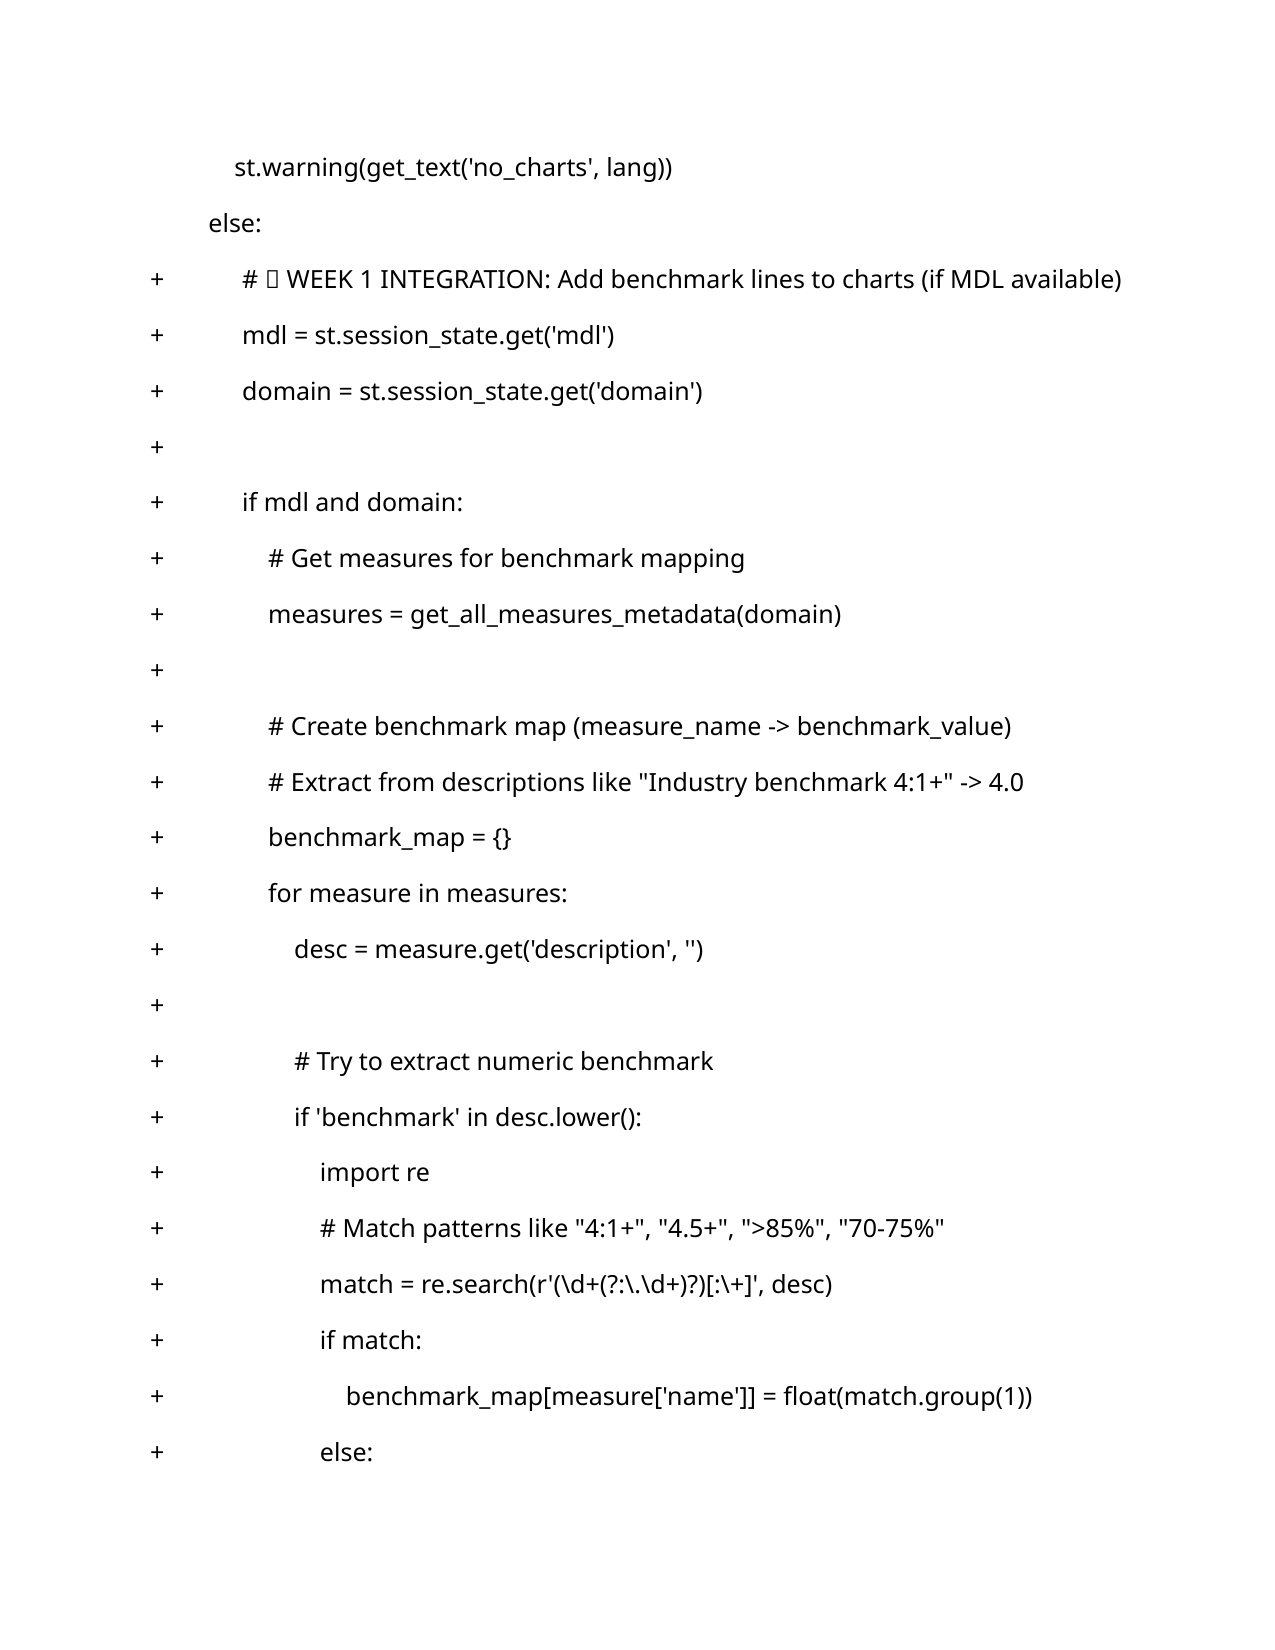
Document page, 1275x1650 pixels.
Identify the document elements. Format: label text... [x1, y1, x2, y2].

text + # 🎯 WEEK 1 INTEGRATION: Add benchmark lines to charts (if MDL available) [150, 262, 1125, 296]
text + measures = get_all_measures_metadata(domain) [150, 597, 1125, 631]
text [150, 1378, 1125, 1412]
text + if mdl and domain: [150, 485, 1125, 519]
text else: [150, 206, 1125, 240]
text + match = re.search(r'(\d+(?:\.\d+)?)[:\+]', desc) [150, 1267, 1125, 1301]
text + # Create benchmark map (measure_name -> benchmark_value) [150, 708, 1125, 742]
text + desc = measure.get('description', '') [150, 932, 1125, 966]
text + import re [150, 1155, 1125, 1189]
text + [150, 987, 1125, 1022]
text + mdl = st.session_state.get('mdl') [150, 317, 1125, 352]
text + # Extract from descriptions like "Industry benchmark 4:1+" -> 4.0 [150, 764, 1125, 798]
text + # Match patterns like "4:1+", "4.5+", ">85%", "70-75%" [150, 1211, 1125, 1245]
text + # Try to extract numeric benchmark [150, 1043, 1125, 1077]
text + domain = st.session_state.get('domain') [150, 373, 1125, 407]
text st.warning(get_text('no_charts', lang)) [150, 150, 1125, 184]
text + if 'benchmark' in desc.lower(): [150, 1099, 1125, 1133]
text + if match: [150, 1322, 1125, 1357]
text + [150, 429, 1125, 463]
text + [150, 652, 1125, 687]
text + benchmark_map = {} [150, 820, 1125, 854]
text + # Get measures for benchmark mapping [150, 541, 1125, 575]
text + for measure in measures: [150, 876, 1125, 910]
text + else: [150, 1434, 1125, 1468]
